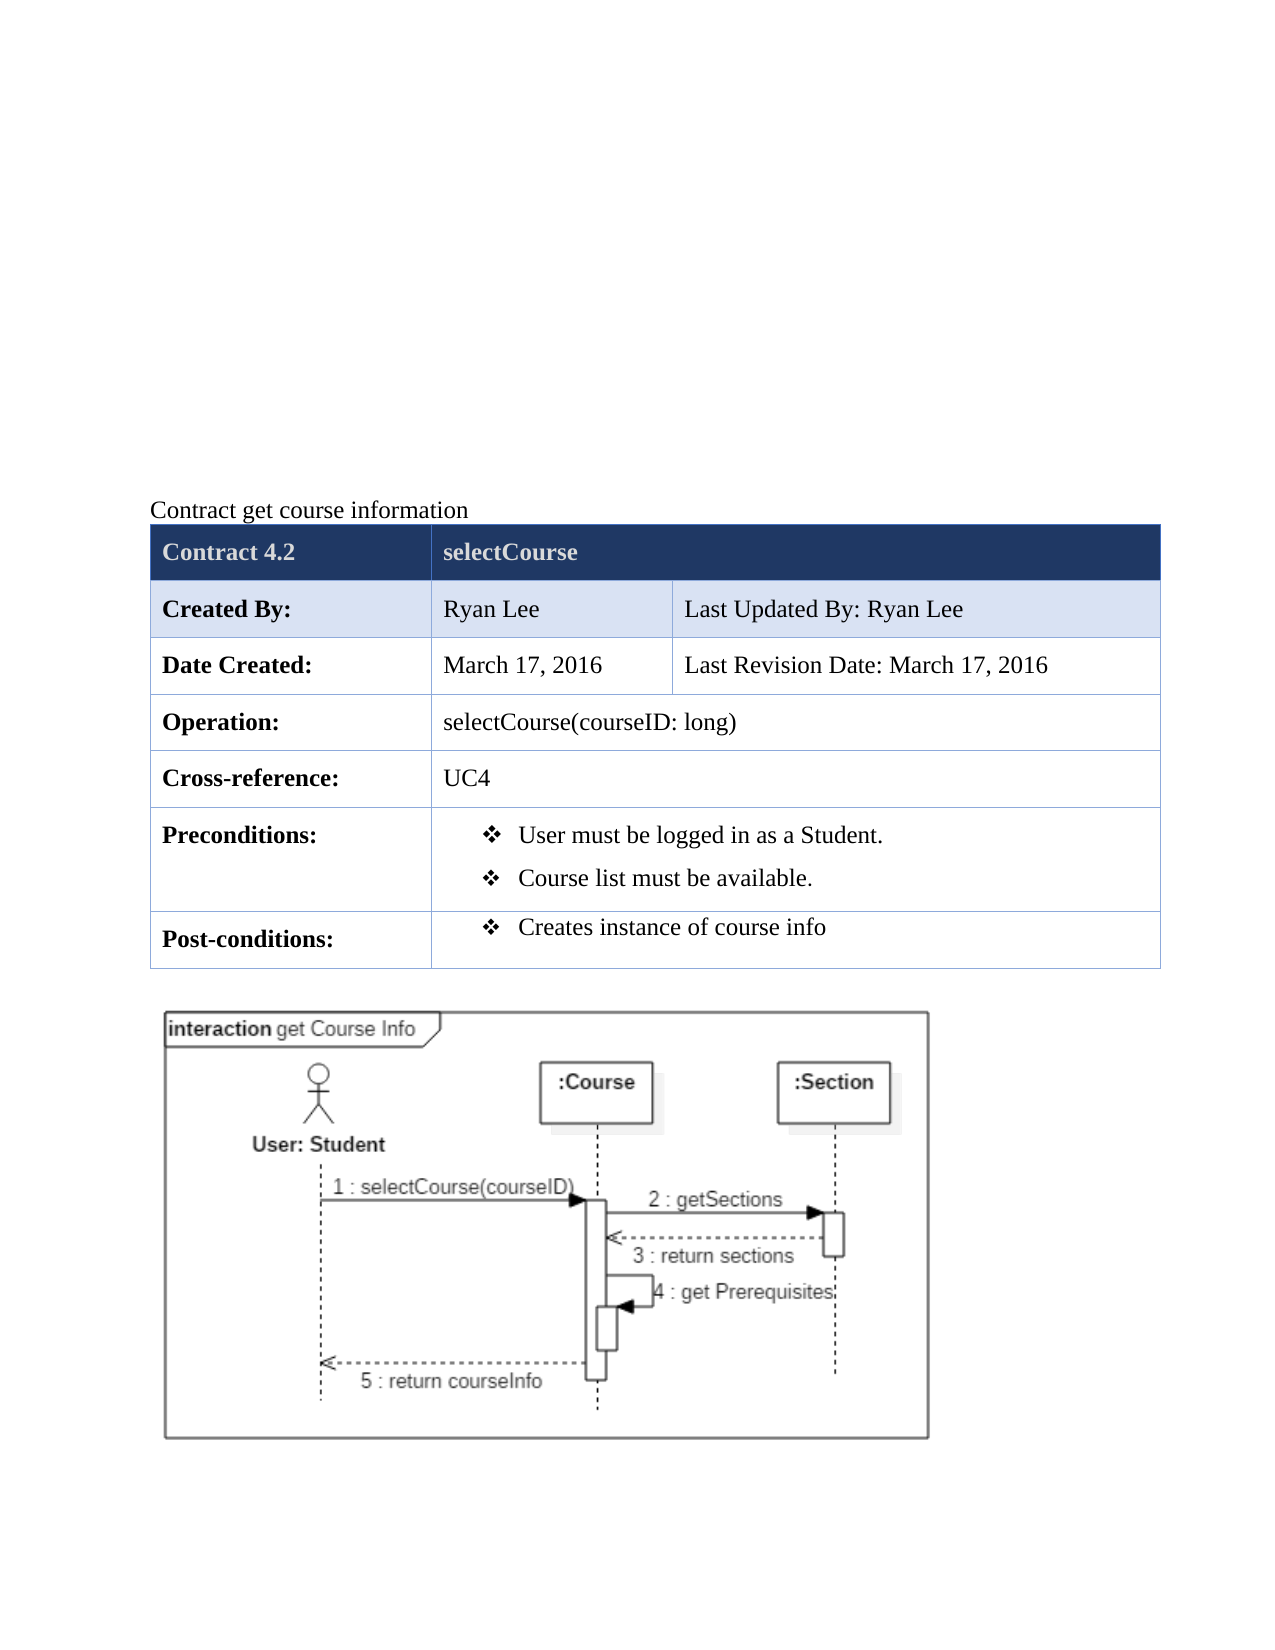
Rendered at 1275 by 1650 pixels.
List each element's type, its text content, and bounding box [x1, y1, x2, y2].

text Contract get course information [150, 495, 1125, 524]
table_cell Last Updated By: Ryan Lee [673, 581, 1160, 637]
picture [150, 997, 991, 1501]
table_cell UC4 [432, 751, 1160, 807]
table_cell User must be logged in as a Student. Course list must be available. [432, 808, 1160, 911]
table_cell Operation: [151, 695, 431, 750]
table_cell Last Revision Date: March 17, 2016 [673, 638, 1160, 693]
table_cell selectCourse(courseID: long) [432, 695, 1160, 750]
table_cell Post-conditions: [151, 912, 431, 968]
table_cell Created By: [151, 581, 431, 637]
table_cell Preconditions: [151, 808, 431, 911]
table_cell Creates instance of course info [432, 912, 1160, 968]
table_cell Date Created: [151, 638, 431, 693]
table_cell March 17, 2016 [432, 638, 672, 693]
table_header Contract 4.2 [151, 525, 431, 580]
table_cell Cross-reference: [151, 751, 431, 807]
table_cell Ryan Lee [432, 581, 672, 637]
table_header selectCourse [432, 525, 1160, 580]
